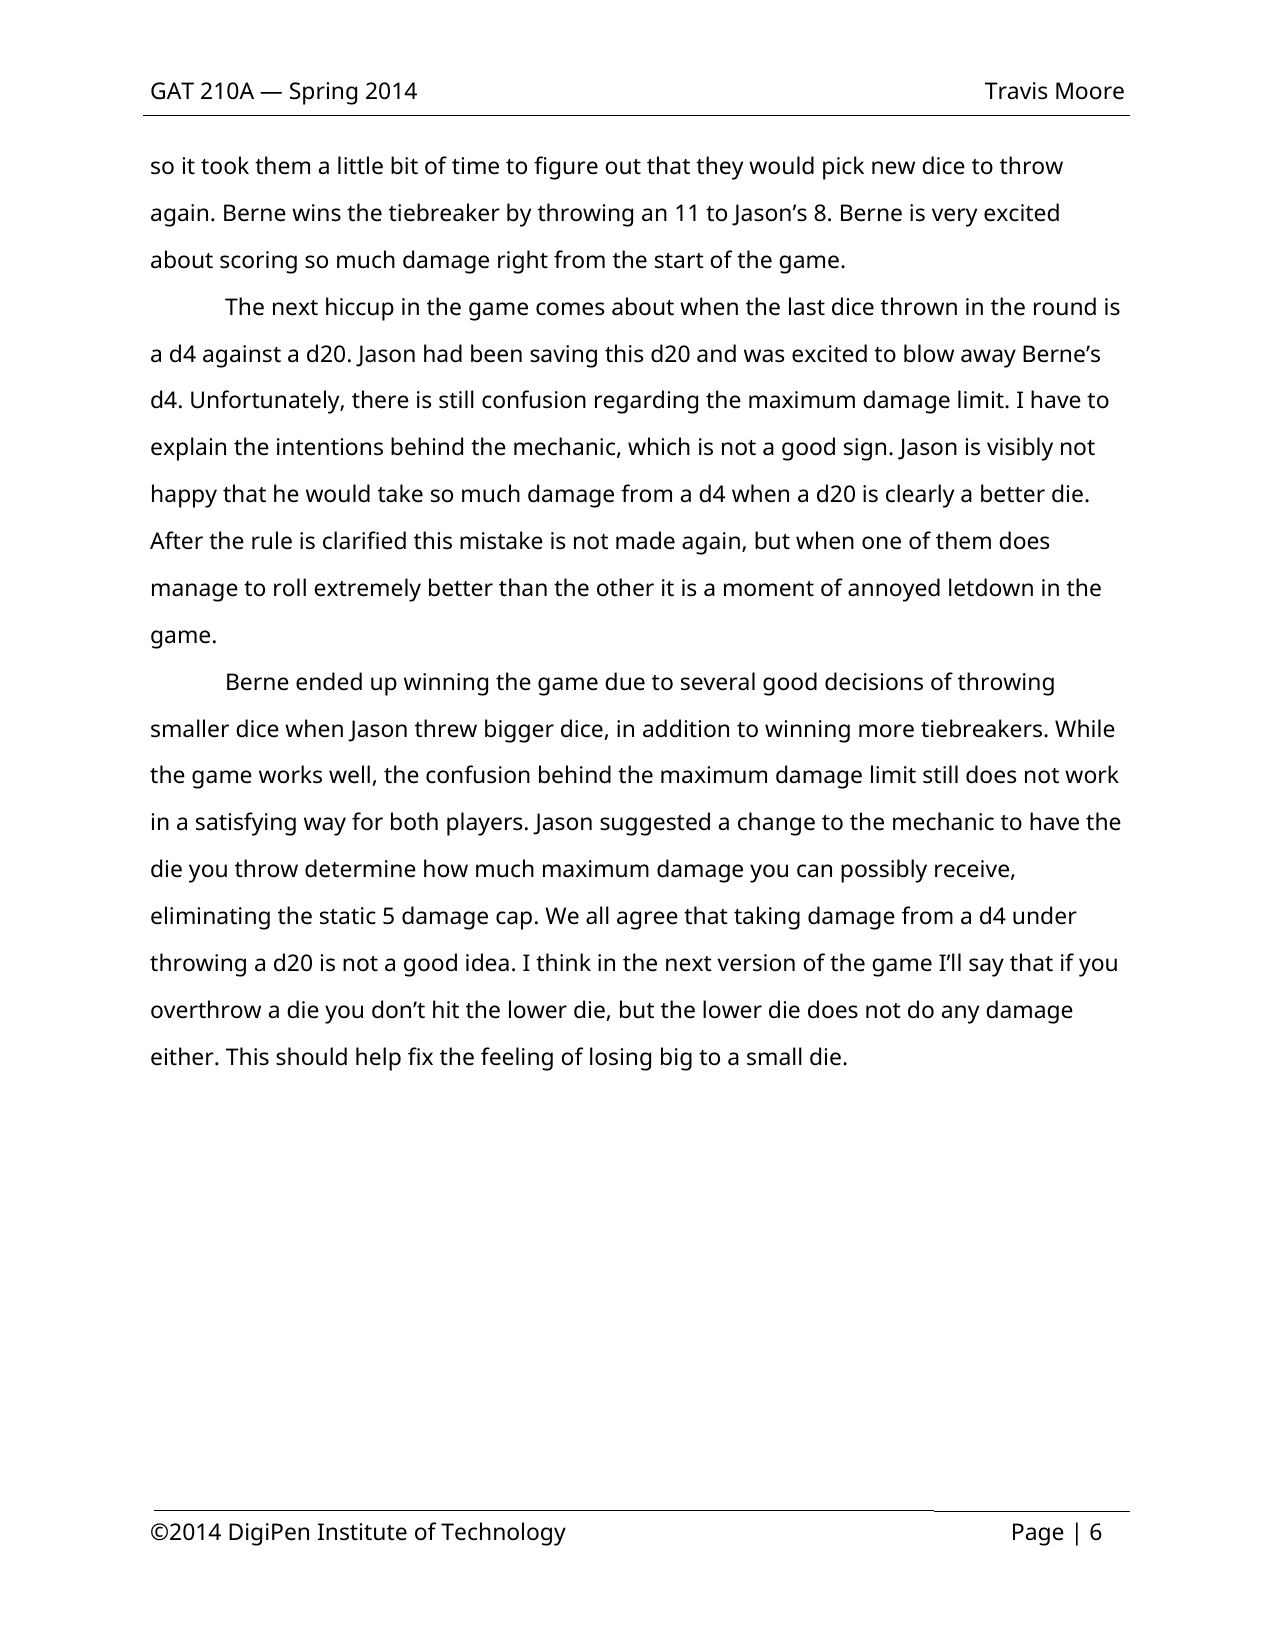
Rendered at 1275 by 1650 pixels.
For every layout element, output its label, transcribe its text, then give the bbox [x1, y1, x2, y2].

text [150, 150, 1125, 275]
text Berne ended up winning the game due to several good decisions of throwing smaller dice when Jason threw bigger dice, in addition to winning more tiebreakers. While the game works well, the confusion behind the maximum damage limit still does not work in a satisfying way for both players. Jason suggested a change to the mechanic to have the die you throw determine how much maximum damage you can possibly receive, eliminating the static 5 damage cap. We all agree that taking damage from a d4 under throwing a d20 is not a good idea. I think in the next version of the game I’ll say that if you overthrow a die you don’t hit the lower die, but the lower die does not do any damage either. This should help fix the feeling of losing big to a small die. [150, 666, 1125, 1072]
text The next hiccup in the game comes about when the last dice thrown in the round is a d4 against a d20. Jason had been saving this d20 and was excited to blow away Berne’s d4. Unfortunately, there is still confusion regarding the maximum damage limit. I have to explain the intentions behind the mechanic, which is not a good sign. Jason is visibly not happy that he would take so much damage from a d4 when a d20 is clearly a better die. After the rule is clarified this mistake is not made again, but when one of them does manage to roll extremely better than the other it is a moment of annoyed letdown in the game. [150, 291, 1125, 650]
